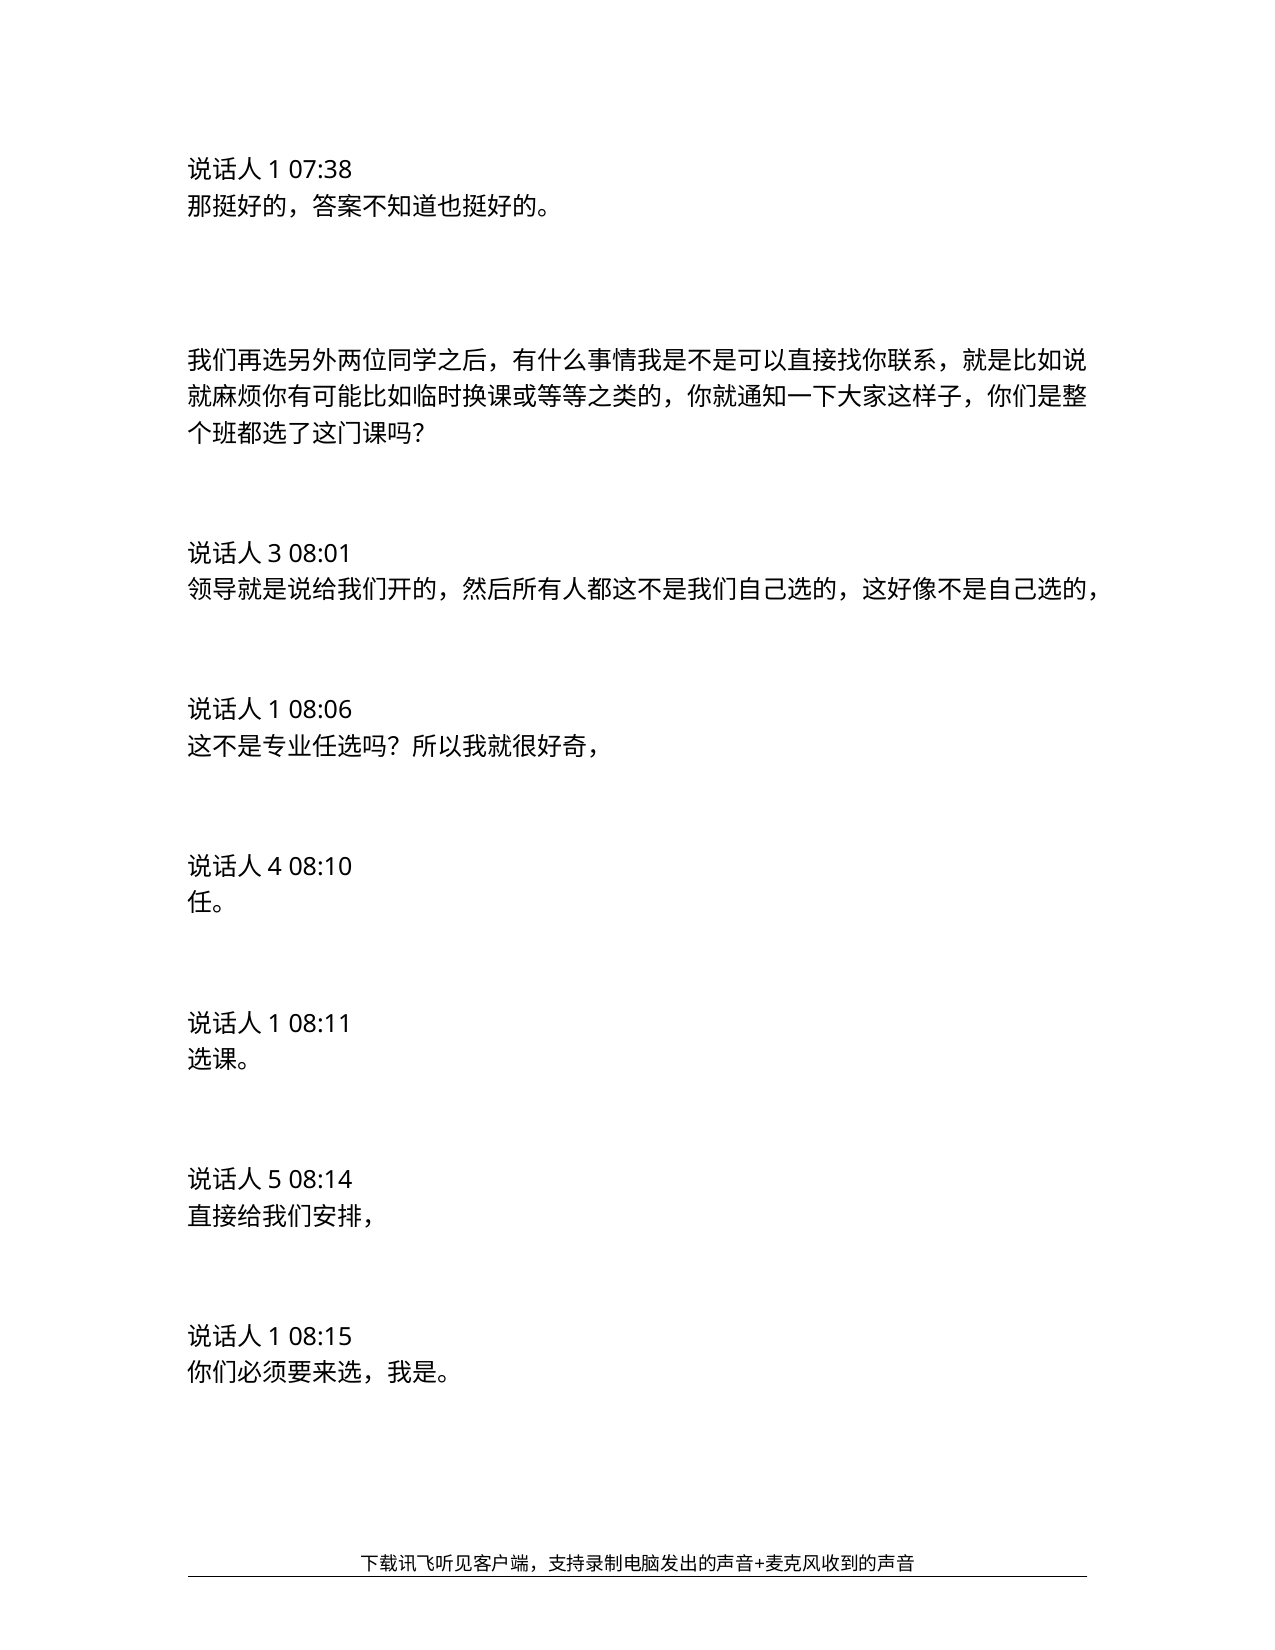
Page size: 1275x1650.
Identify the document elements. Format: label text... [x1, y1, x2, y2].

text 说话人1 08:11 选课。 [187, 1003, 1087, 1076]
text 说话人1 08:15 你们必须要来选，我是。 [187, 1316, 1087, 1389]
text 说话人1 07:38 那挺好的，答案不知道也挺好的。 [187, 150, 1087, 222]
text 说话人5 08:14 直接给我们安排， [187, 1160, 1087, 1232]
text 说话人1 08:06 这不是专业任选吗？所以我就很好奇， [187, 690, 1087, 762]
text 说话人3 08:01 领导就是说给我们开的，然后所有人都这不是我们自己选的，这好像不是自己选的， [187, 533, 1087, 606]
text 我们再选另外两位同学之后，有什么事情我是不是可以直接找你联系，就是比如说就麻烦你有可能比如临时换课或等等之类的，你就通知一下大家这样子，你们是整个班都选了这门课吗？ [187, 307, 1087, 449]
text 说话人4 08:10 任。 [187, 847, 1087, 919]
